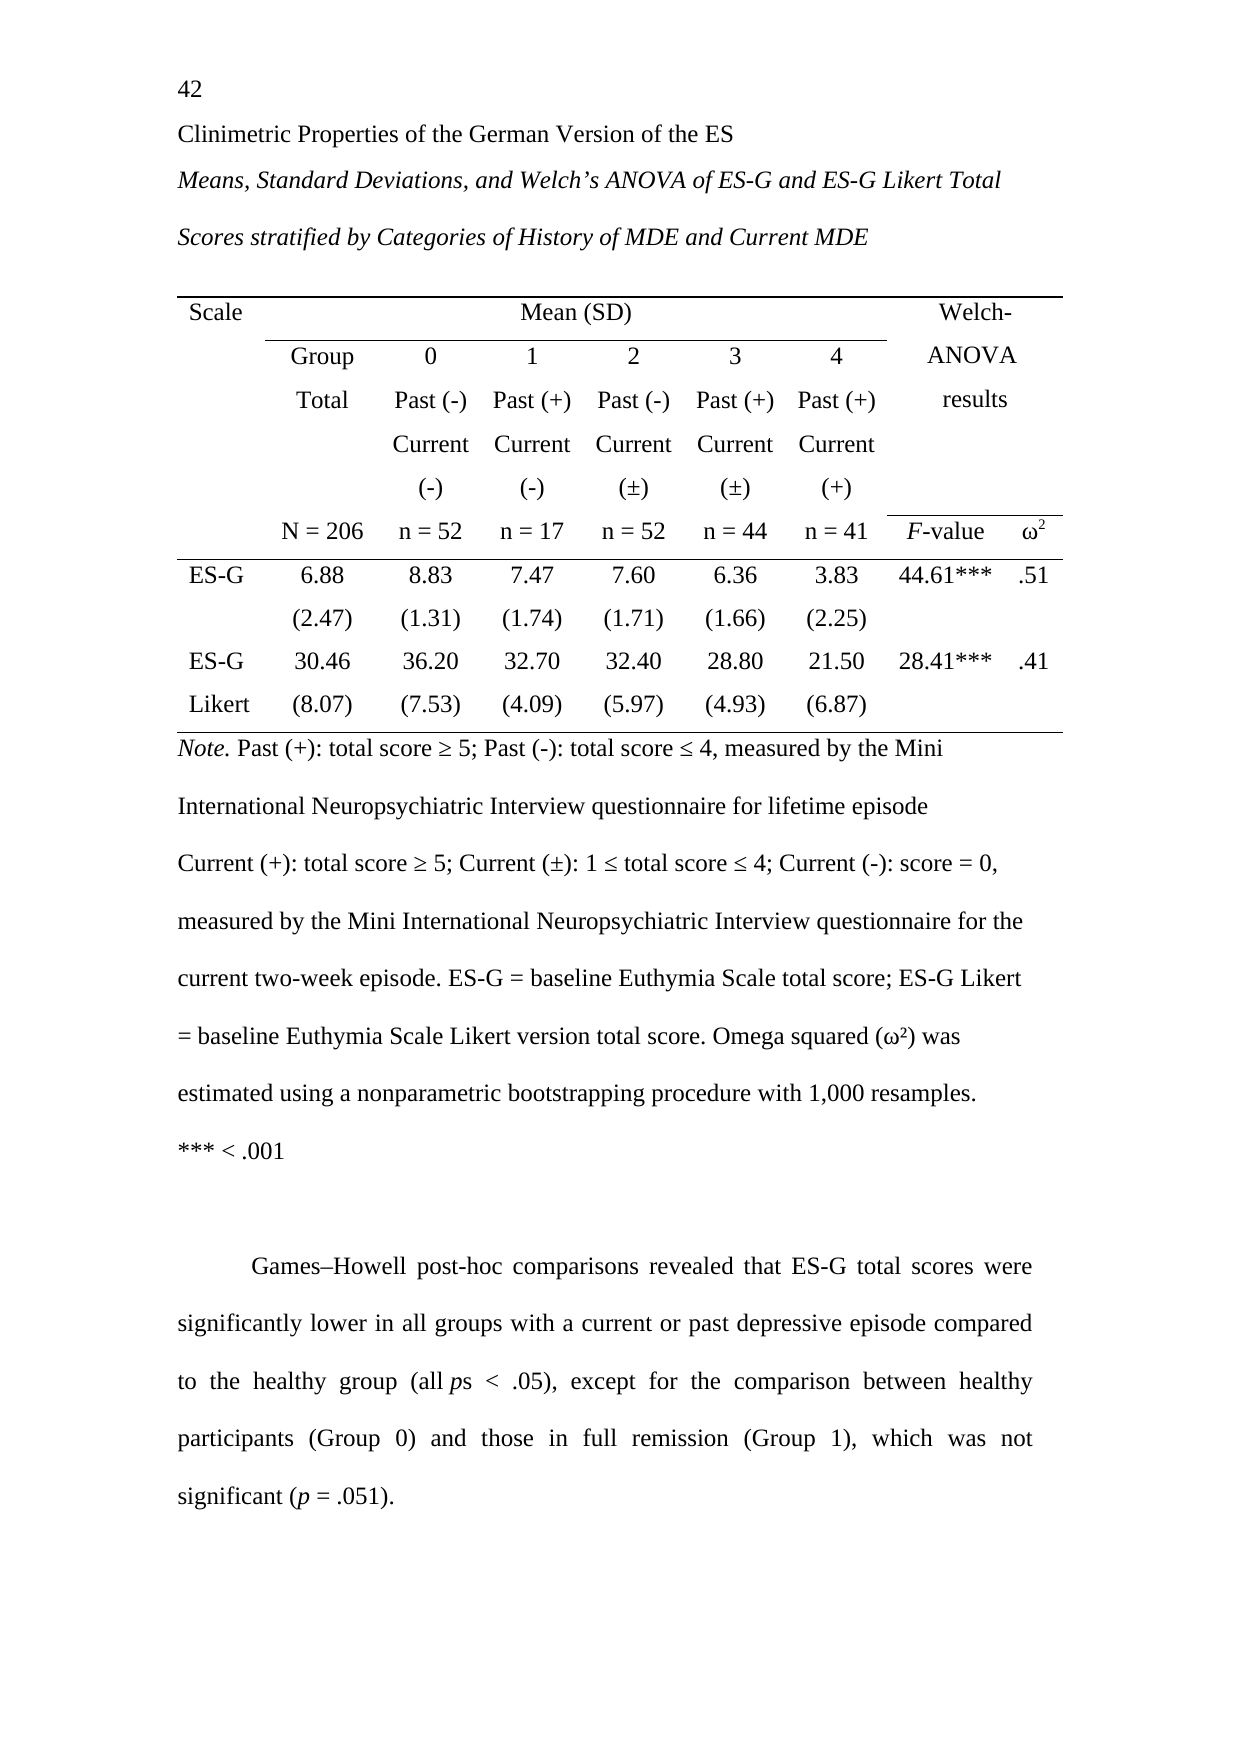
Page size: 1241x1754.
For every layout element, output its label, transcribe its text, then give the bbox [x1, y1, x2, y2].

table_cell ES-G Likert [177, 646, 265, 732]
table_cell 28.80 (4.93) [684, 646, 786, 732]
table_header Welch-ANOVA results [887, 298, 1063, 515]
text Current (+): total score ≥ 5; Current (±): 1 ≤ total score ≤ 4; Current (-): score = 0, measured by the Mini International Neuropsychiatric Interview questionnaire for the current two-week episode. ES-G = baseline Euthymia Scale total score; ES-G Likert = baseline Euthymia Scale Likert version total score. Omega squared (ω²) was estimated using a nonparametric bootstrapping procedure with 1,000 resamples. [177, 848, 1033, 1107]
table_cell n = 41 [786, 515, 887, 559]
table_header Scale [177, 298, 265, 559]
table_cell 44.61*** [887, 560, 1004, 646]
table_cell 7.47 (1.74) [481, 560, 583, 646]
table_cell 8.83 (1.31) [380, 560, 481, 646]
table_cell 36.20 (7.53) [380, 646, 481, 732]
table_cell Past (+) Current (-) [481, 385, 583, 515]
text Note. Past (+): total score ≥ 5; Past (-): total score ≤ 4, measured by the Mini International Neuropsychiatric Interview questionnaire for lifetime episode [177, 733, 1033, 819]
table_cell F-value [887, 516, 1004, 559]
table_cell Total [265, 385, 380, 515]
table_cell 0 [380, 341, 481, 384]
table_cell ES-G [177, 560, 265, 646]
table_cell 28.41*** [887, 646, 1004, 732]
table_cell Past (-) Current (±) [583, 385, 684, 515]
table_cell Past (+) Current (±) [684, 385, 786, 515]
table_cell 3 [684, 341, 786, 384]
table_cell n = 44 [684, 515, 786, 559]
text *** < .001 [177, 1136, 1033, 1164]
table_cell 7.60 (1.71) [583, 560, 684, 646]
table_cell 6.36 (1.66) [684, 560, 786, 646]
table_cell Group [265, 341, 380, 384]
table_cell N = 206 [265, 515, 380, 559]
table_cell 32.70 (4.09) [481, 646, 583, 732]
text Games–Howell post-hoc comparisons revealed that ES-G total scores were significantly lower in all groups with a current or past depressive episode compared to the healthy group (all ps < .05), except for the comparison between healthy participants (Group 0) and those in full remission (Group 1), which was not significant (p = .051). [177, 1251, 1033, 1509]
table_cell 6.88 (2.47) [265, 560, 380, 646]
table_cell 1 [481, 341, 583, 384]
table_cell 32.40 (5.97) [583, 646, 684, 732]
table_cell Past (+) Current (+) [786, 385, 887, 515]
table_cell n = 17 [481, 515, 583, 559]
table_cell .51 [1004, 560, 1063, 646]
text Means, Standard Deviations, and Welch’s ANOVA of ES-G and ES-G Likert Total Scores stratified by Categories of History of MDE and Current MDE [177, 165, 1033, 251]
table_cell n = 52 [583, 515, 684, 559]
table_cell 21.50 (6.87) [786, 646, 887, 732]
table_cell n = 52 [380, 515, 481, 559]
table_header Mean (SD) [265, 298, 887, 340]
table_cell ω2 [1004, 516, 1063, 559]
table_cell Past (-) Current (-) [380, 385, 481, 515]
table_cell 3.83 (2.25) [786, 560, 887, 646]
table_cell 4 [786, 341, 887, 384]
table_cell .41 [1004, 646, 1063, 732]
table_cell 30.46 (8.07) [265, 646, 380, 732]
table_cell 2 [583, 341, 684, 384]
